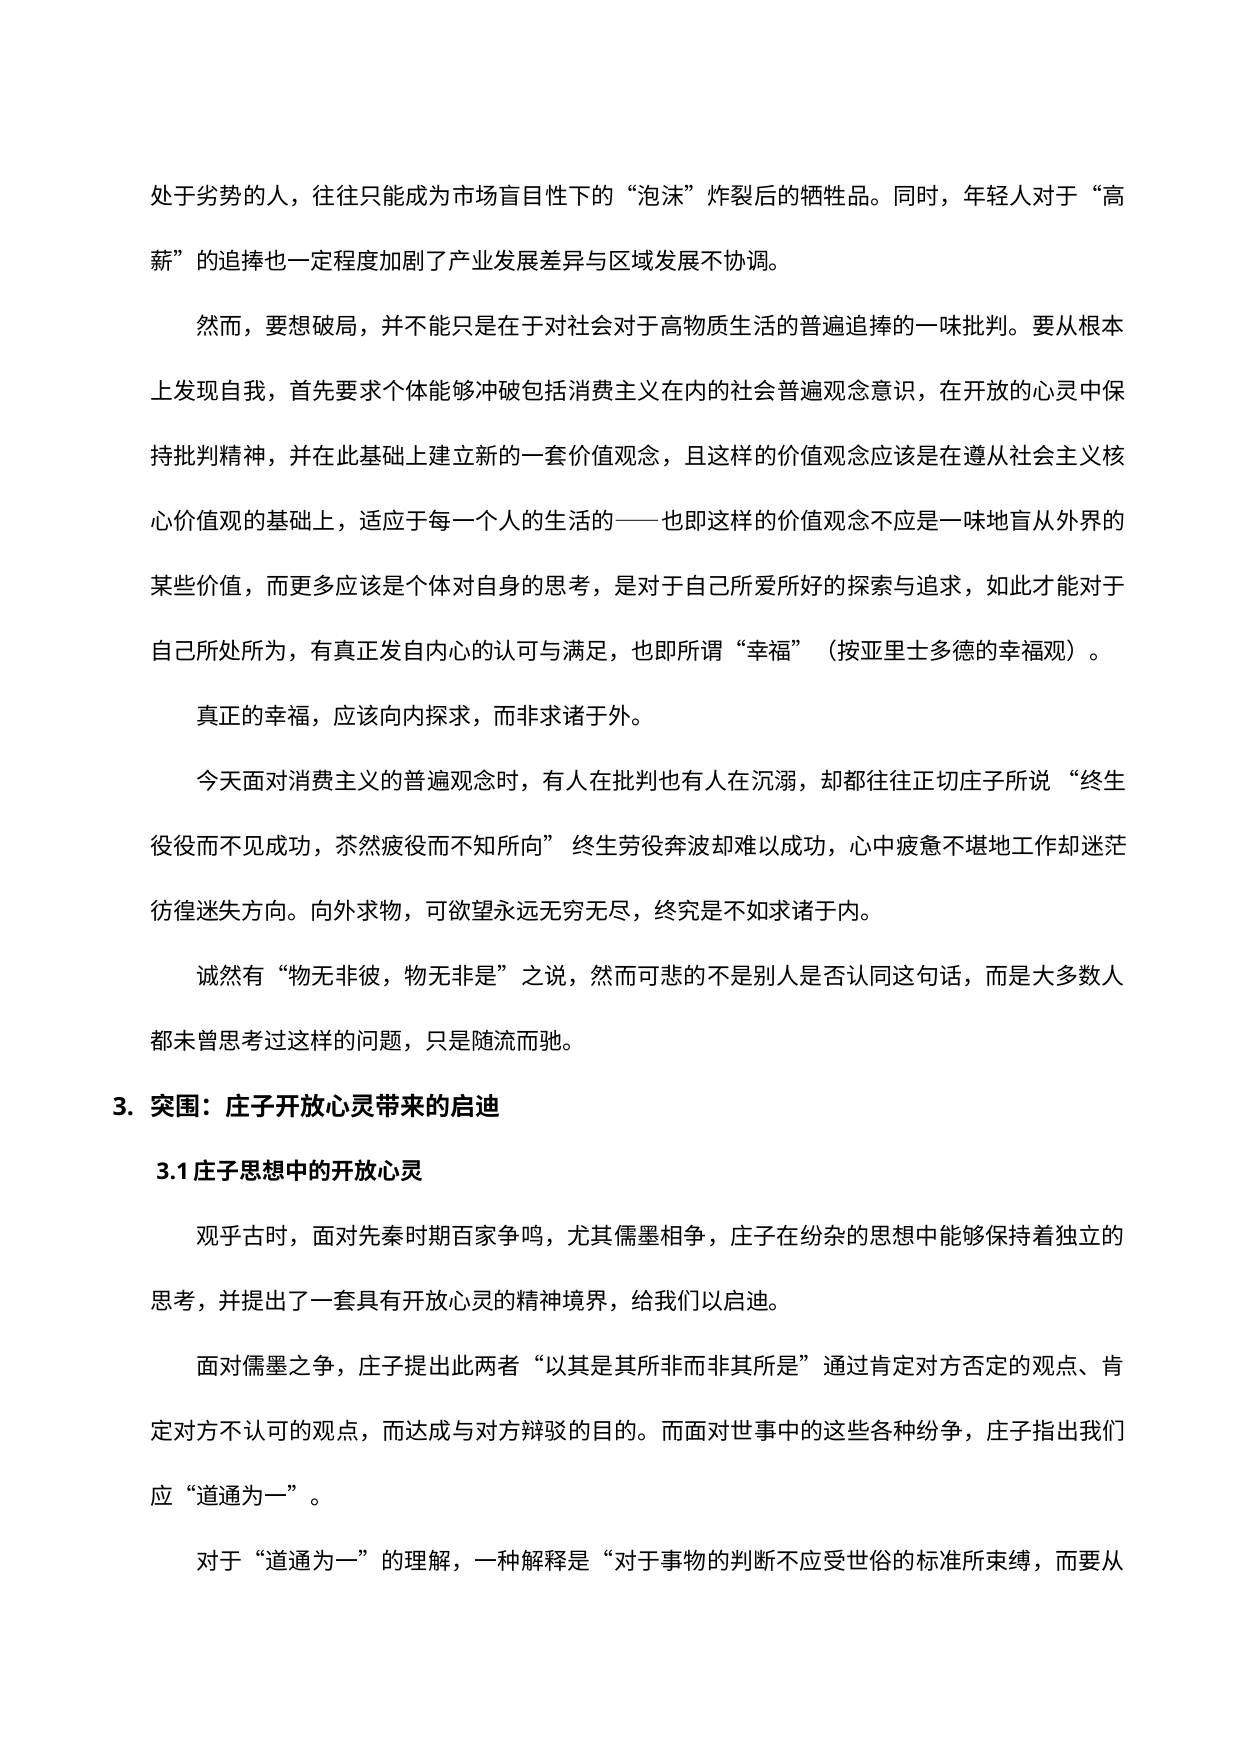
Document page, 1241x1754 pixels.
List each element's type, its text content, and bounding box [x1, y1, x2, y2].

list 面对儒墨之争，庄子提出此两者“以其是其所非而非其所是”通过肯定对方否定的观点、肯定对方不认可的观点，而达成与对方辩驳的目的。而面对世事中的这些各种纷争，庄子指出我们应“道通为一”。 [150, 1332, 1128, 1527]
list 今天面对消费主义的普遍观念时，有人在批判也有人在沉溺，却都往往正切庄子所说 “终生役役而不见成功，苶然疲役而不知所向” 终生劳役奔波却难以成功，心中疲惫不堪地工作却迷茫彷徨迷失方向。向外求物，可欲望永远无穷无尽，终究是不如求诸于内。 [150, 747, 1128, 942]
list 然而，要想破局，并不能只是在于对社会对于高物质生活的普遍追捧的一味批判。要从根本上发现自我，首先要求个体能够冲破包括消费主义在内的社会普遍观念意识，在开放的心灵中保持批判精神，并在此基础上建立新的一套价值观念，且这样的价值观念应该是在遵从社会主义核心价值观的基础上，适应于每一个人的生活的——也即这样的价值观念不应是一味地盲从外界的某些价值，而更多应该是个体对自身的思考，是对于自己所爱所好的探索与追求，如此才能对于自己所处所为，有真正发自内心的认可与满足，也即所谓“幸福”（按亚里士多德的幸福观）。 [150, 292, 1128, 682]
list 诚然有“物无非彼，物无非是”之说，然而可悲的不是别人是否认同这句话，而是大多数人都未曾思考过这样的问题，只是随流而驰。 [150, 942, 1128, 1072]
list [150, 1527, 1128, 1592]
list 庄子思想中的开放心灵 [156, 1137, 1128, 1202]
list 真正的幸福，应该向内探求，而非求诸于外。 [150, 682, 1128, 747]
list 观乎古时，面对先秦时期百家争鸣，尤其儒墨相争，庄子在纷杂的思想中能够保持着独立的思考，并提出了一套具有开放心灵的精神境界，给我们以启迪。 [150, 1202, 1128, 1332]
list 突围：庄子开放心灵带来的启迪 [112, 1072, 1128, 1137]
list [150, 162, 1128, 292]
